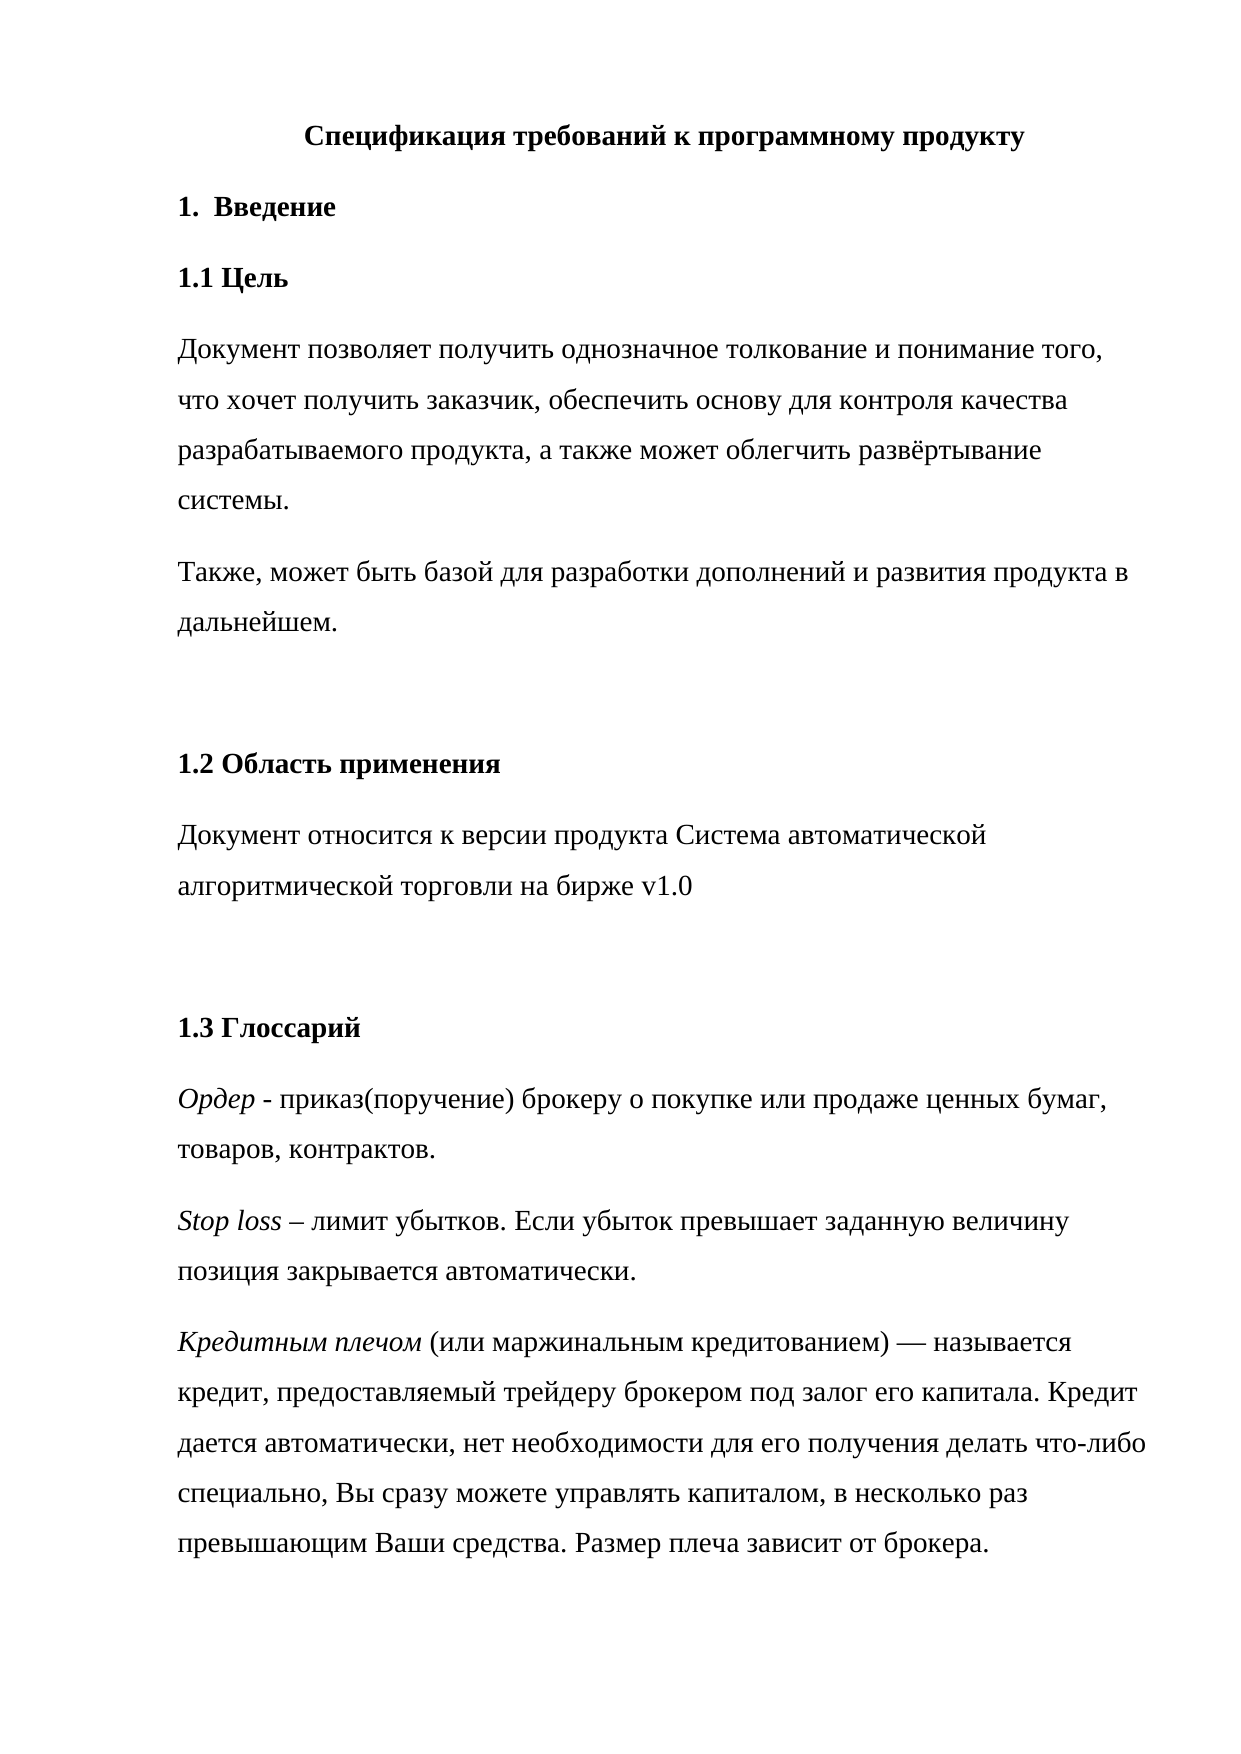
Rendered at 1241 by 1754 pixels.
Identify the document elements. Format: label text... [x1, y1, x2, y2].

text Кредитным плечом (или маржинальным кредитованием) — называется кредит, предоставляемый трейдеру брокером под залог его капитала. Кредит дается автоматически, нет необходимости для его получения делать что-либо специально, Вы сразу можете управлять капиталом, в несколько раз превышающим Ваши средства. Размер плеча зависит от брокера. [177, 1324, 1152, 1559]
text 1.1 Цель [177, 260, 1152, 294]
text Документ относится к версии продукта Система автоматической алгоритмической торговли на бирже v1.0 [177, 817, 1152, 901]
text Спецификация требований к программному продукту [177, 118, 1152, 152]
text 1.3 Глоссарий [177, 1010, 1152, 1043]
text 1. Введение [177, 189, 1152, 223]
text Stop loss – лимит убытков. Если убыток превышает заданную величину позиция закрывается автоматически. [177, 1203, 1152, 1286]
text Документ позволяет получить однозначное толкование и понимание того, что хочет получить заказчик, обеспечить основу для контроля качества разрабатываемого продукта, а также может облегчить развёртывание системы. [177, 332, 1152, 516]
text Также, может быть базой для разработки дополнений и развития продукта в дальнейшем. [177, 554, 1152, 637]
text 1.2 Область применения [177, 746, 1152, 780]
text Ордер - приказ(поручение) брокеру о покупке или продаже ценных бумаг, товаров, контрактов. [177, 1081, 1152, 1165]
